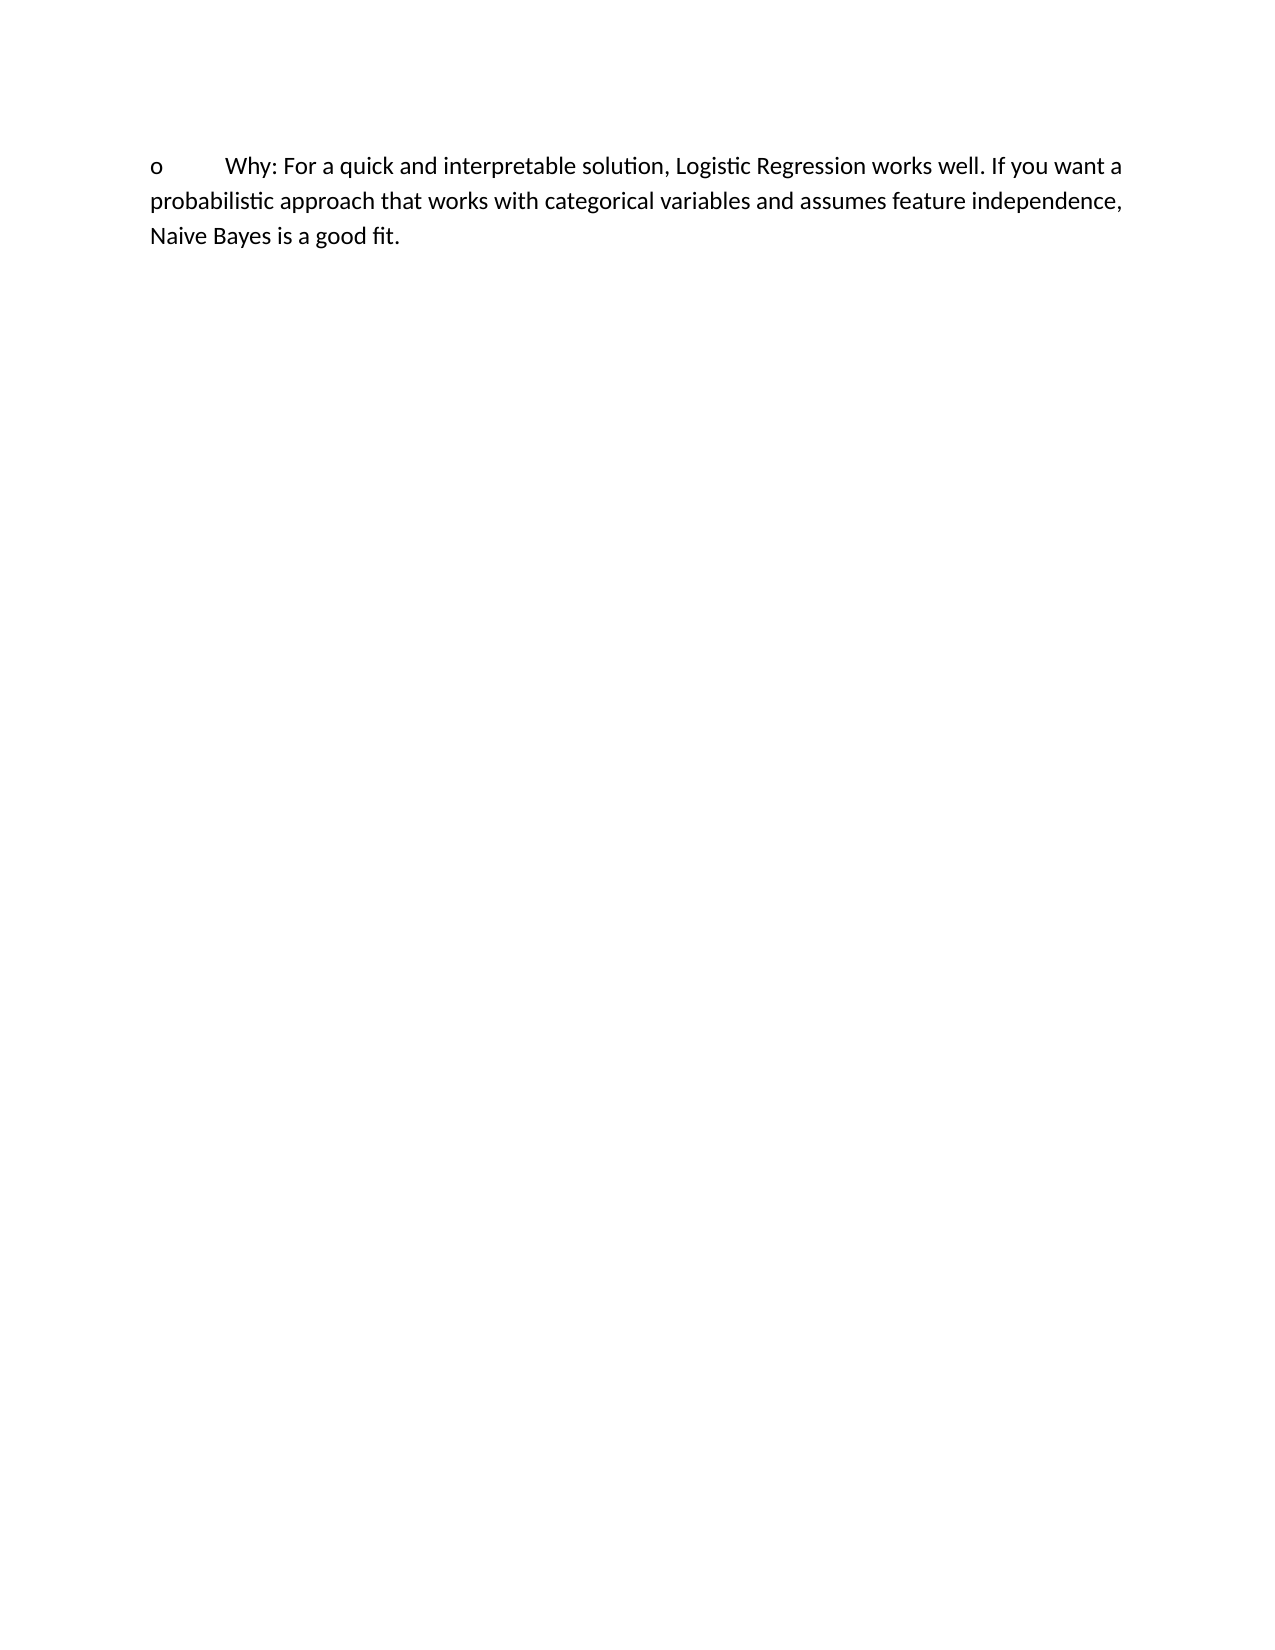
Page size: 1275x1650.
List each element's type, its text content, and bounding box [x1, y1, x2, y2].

text o Why: For a quick and interpretable solution, Logistic Regression works well. If you want a probabilistic approach that works with categorical variables and assumes feature independence, Naive Bayes is a good fit. [150, 150, 1125, 251]
